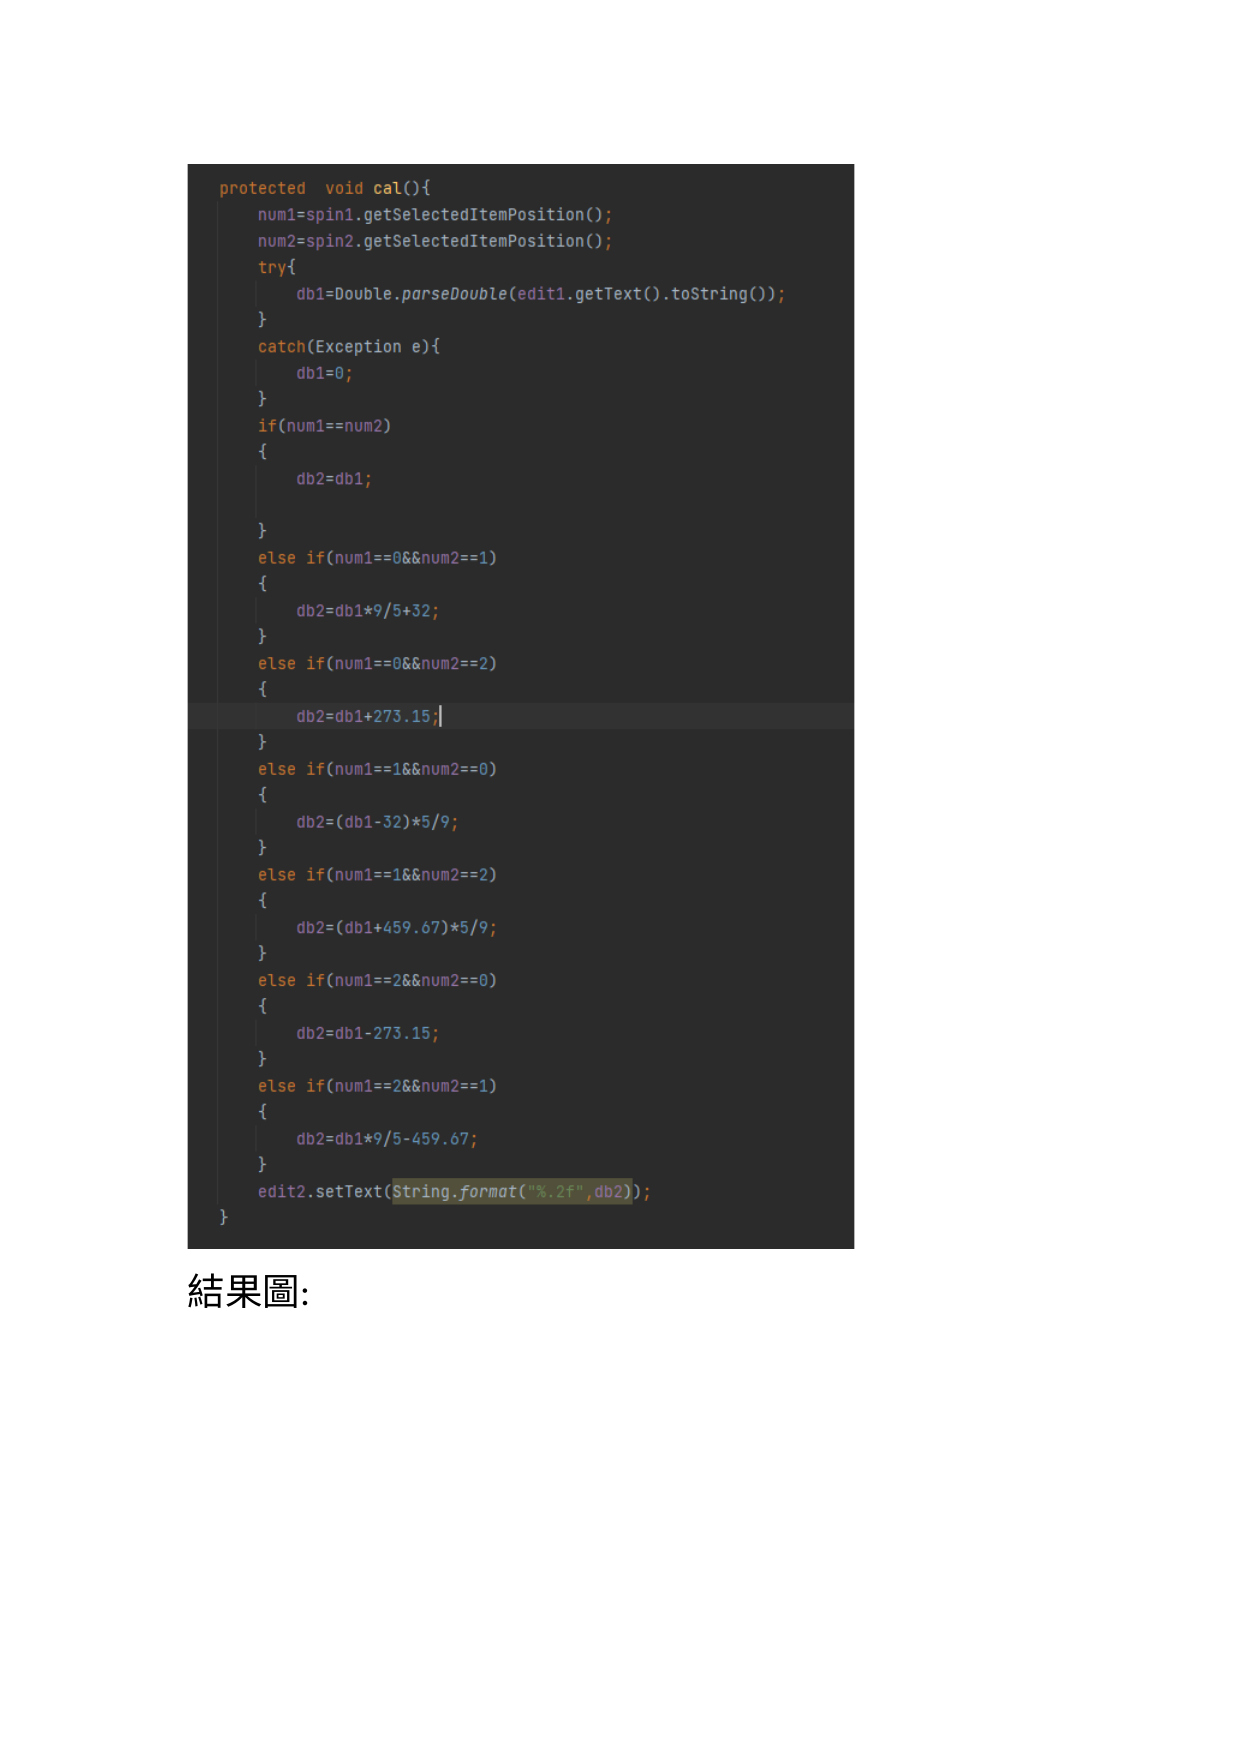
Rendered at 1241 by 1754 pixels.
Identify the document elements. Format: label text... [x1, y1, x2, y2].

text 結果圖: [187, 1252, 1053, 1327]
picture [187, 164, 855, 1249]
